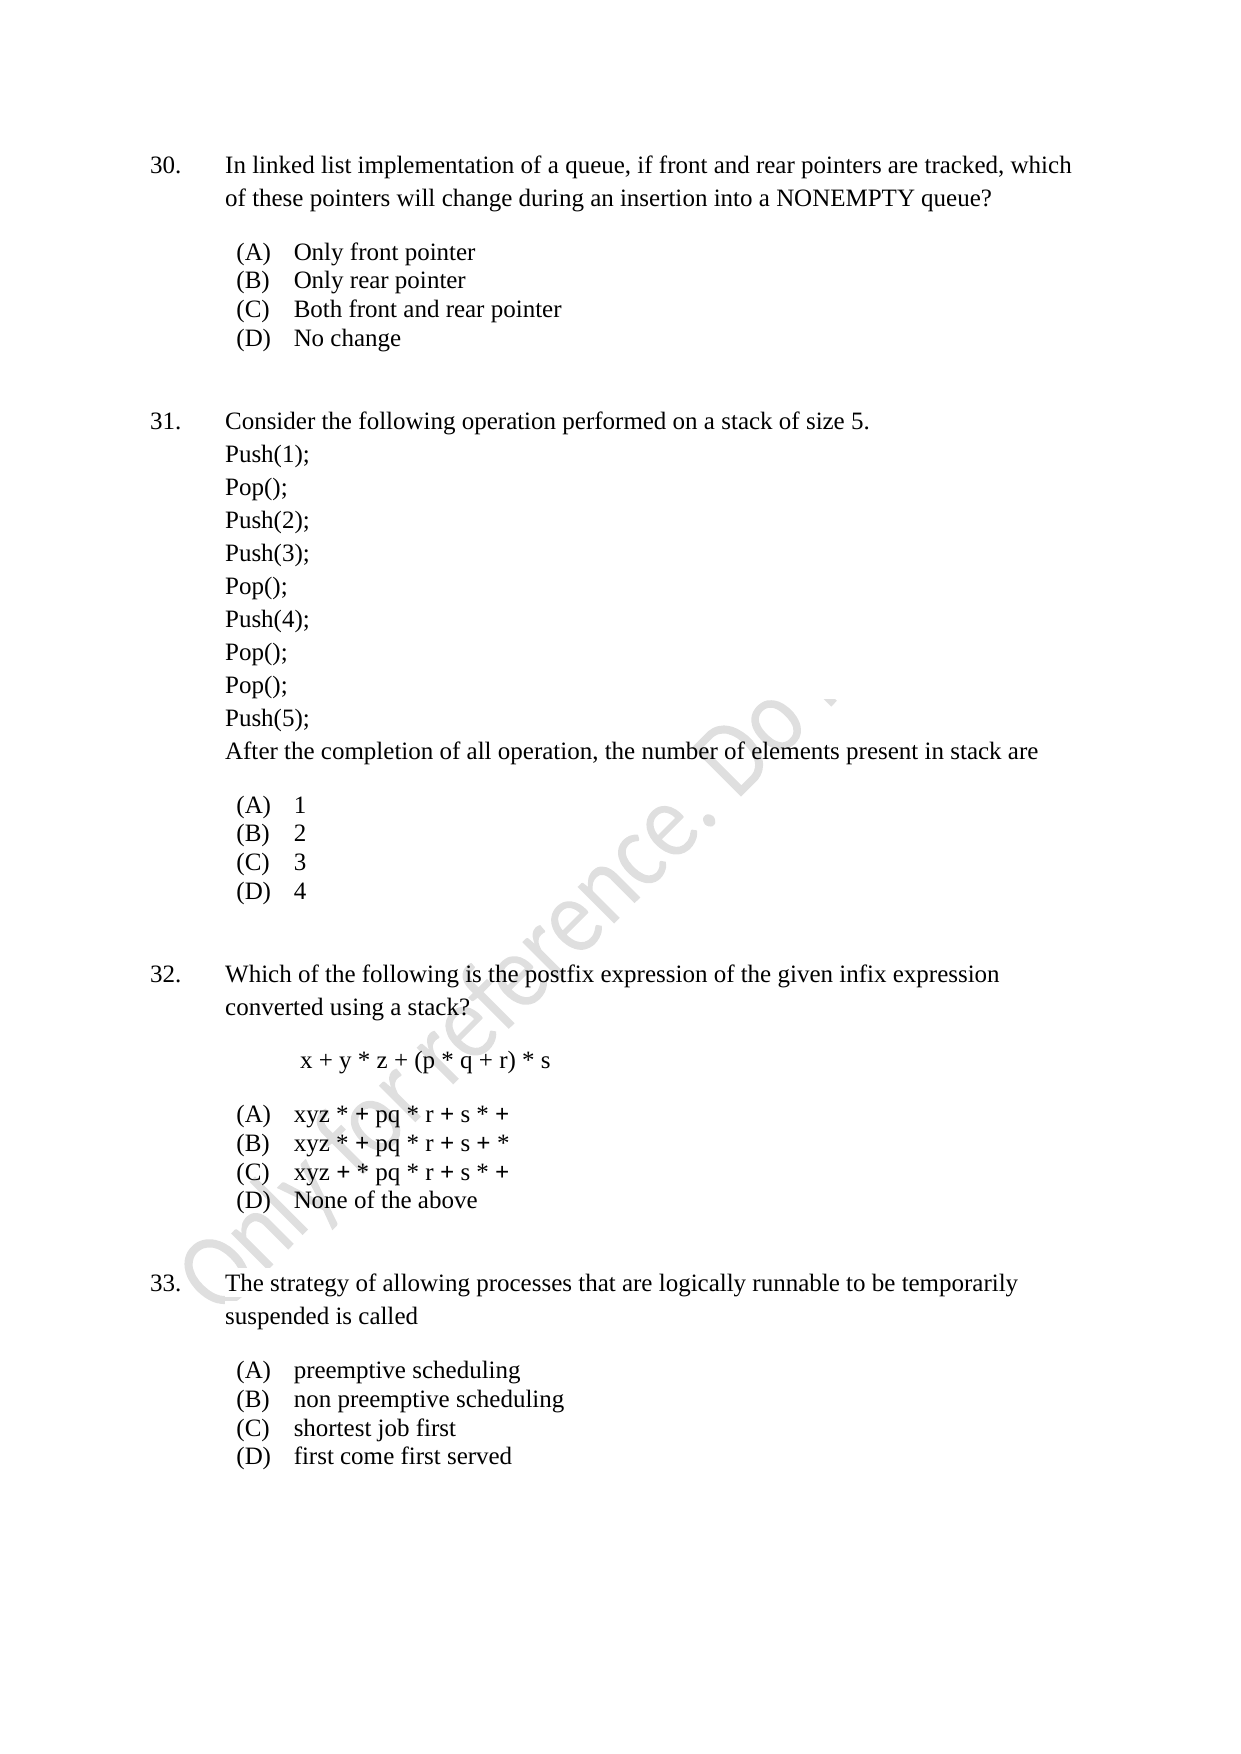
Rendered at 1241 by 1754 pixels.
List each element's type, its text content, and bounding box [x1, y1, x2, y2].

table_cell None of the above [282, 1186, 1102, 1214]
table_cell 3 [282, 847, 1102, 876]
text Pop(); Pop(); [225, 637, 1090, 699]
text Push(1); [150, 439, 1090, 467]
text Pop(); [150, 571, 1090, 599]
table_cell (B) [225, 1128, 282, 1157]
table_header preemptive scheduling [282, 1355, 1102, 1384]
table_cell (D) [225, 323, 282, 352]
table_cell (D) [225, 876, 282, 905]
table_header 1 [282, 790, 1102, 818]
table_cell 2 [282, 819, 1102, 847]
table_cell (D) [225, 1186, 282, 1214]
text Push(2); Push(3); [225, 505, 1090, 567]
table_cell (C) [225, 847, 282, 876]
table_header (A) [225, 790, 282, 818]
table_cell No change [282, 323, 1102, 352]
table_header (A) [225, 1099, 282, 1128]
table_header xyz * + pq * r + s * + [282, 1099, 1102, 1128]
table_header (A) [225, 1355, 282, 1384]
table_cell (D) [225, 1441, 282, 1470]
table_cell xyz + * pq * r + s * + [282, 1157, 1102, 1186]
text Push(5); After the completion of all operation, the number of elements present in stack are [225, 703, 1090, 765]
text 33. The strategy of allowing processes that are logically runnable to be temporarily suspended is called [150, 1268, 1090, 1330]
table_cell (C) [225, 1157, 282, 1186]
table_cell (C) [225, 1413, 282, 1441]
table_cell (B) [225, 819, 282, 847]
text 30. In linked list implementation of a queue, if front and rear pointers are tracked, which of these pointers will change during an insertion into a NONEMPTY queue? [150, 150, 1090, 212]
table_cell xyz * + pq * r + s + * [282, 1128, 1102, 1157]
text 32. Which of the following is the postfix expression of the given infix expression converted using a stack? [150, 959, 1090, 1020]
table_cell (B) [225, 266, 282, 294]
table_cell Both front and rear pointer [282, 294, 1102, 323]
table_header (A) [225, 237, 282, 266]
text 31. Consider the following operation performed on a stack of size 5. [150, 406, 1090, 434]
table_cell Only rear pointer [282, 266, 1102, 294]
text x + y * z + (p * q + r) * s [150, 1046, 1090, 1074]
table_cell first come first served [282, 1441, 1102, 1470]
table_header Only front pointer [282, 237, 1102, 266]
table_cell non preemptive scheduling [282, 1384, 1102, 1413]
table_cell (B) [225, 1384, 282, 1413]
text Pop(); [150, 472, 1090, 501]
table_cell 4 [282, 876, 1102, 905]
table_cell (C) [225, 294, 282, 323]
text Push(4); [150, 604, 1090, 633]
table_cell shortest job first [282, 1413, 1102, 1441]
